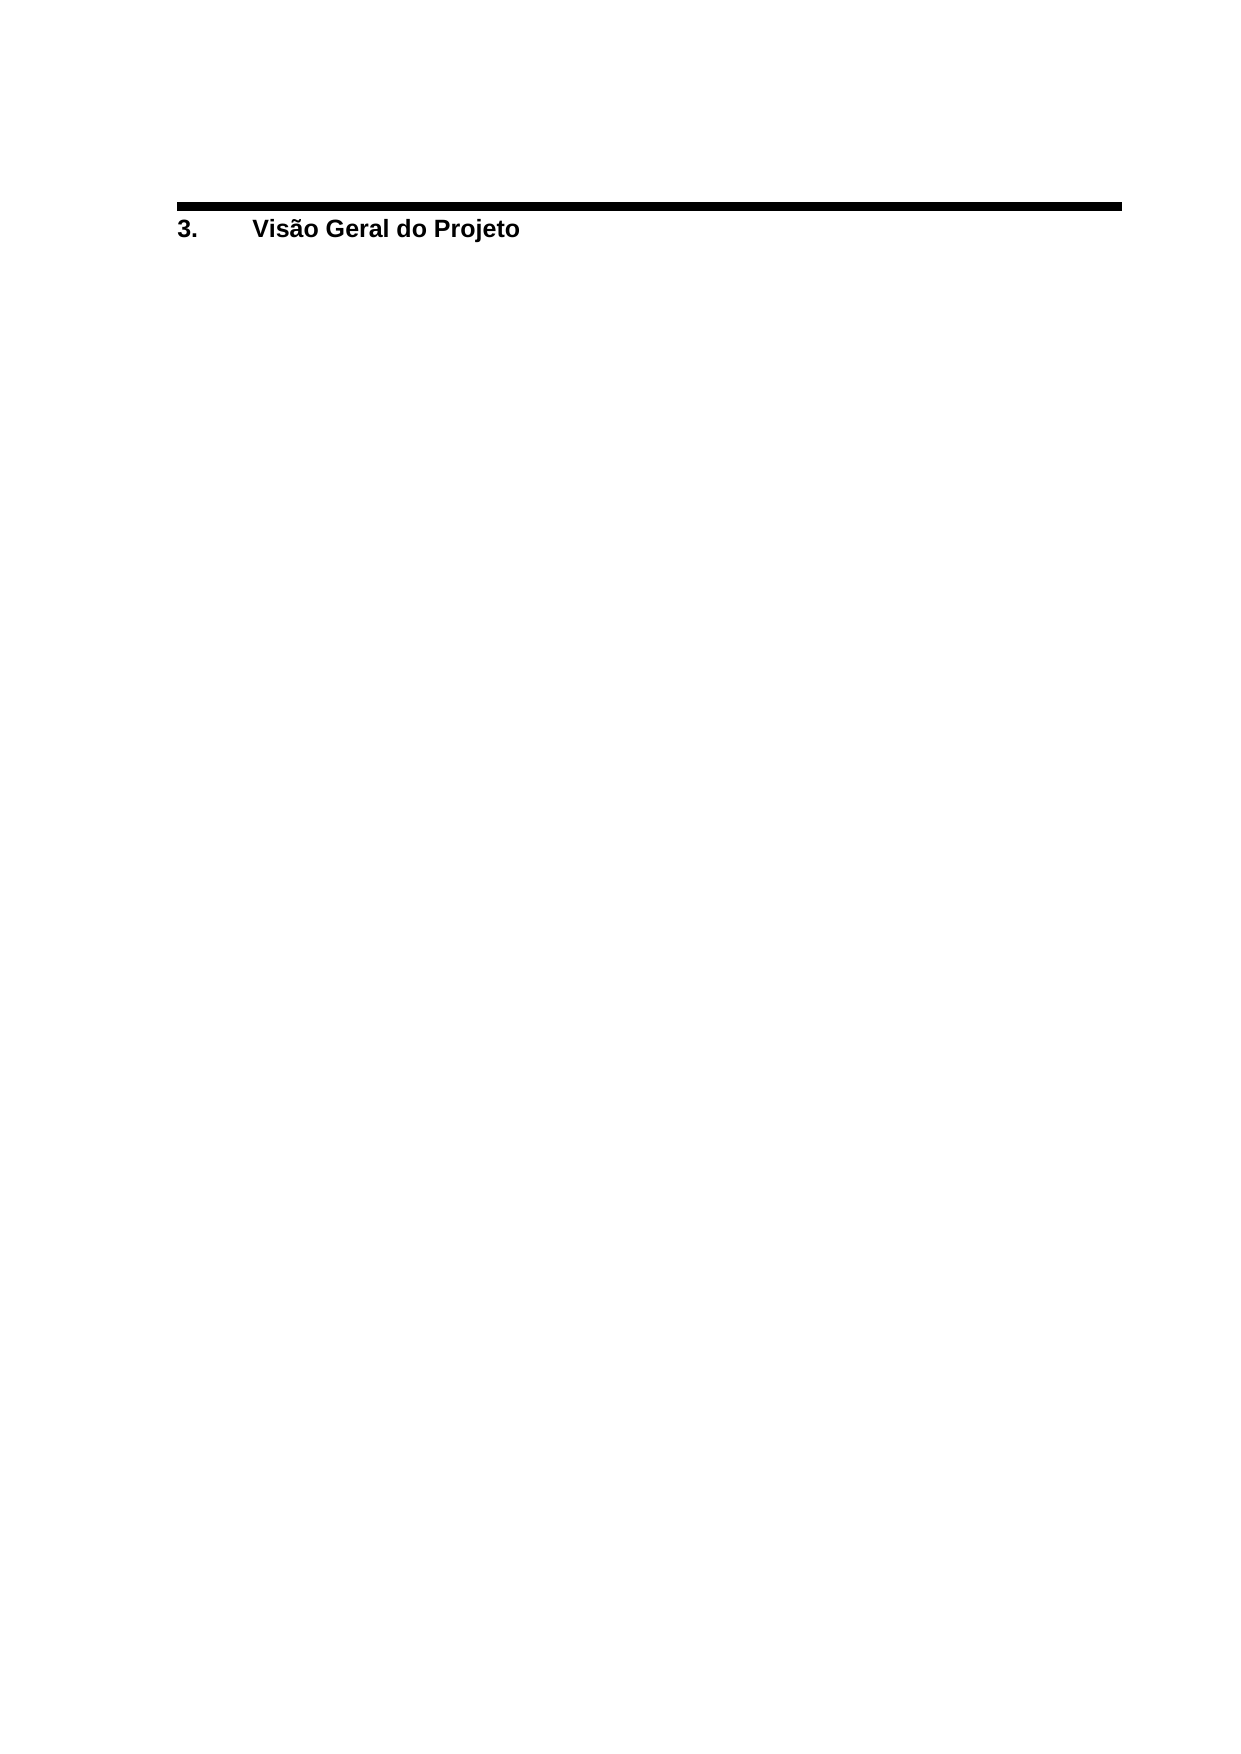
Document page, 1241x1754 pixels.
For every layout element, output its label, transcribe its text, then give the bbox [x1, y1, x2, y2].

title Visão Geral do Projeto [177, 211, 1122, 242]
